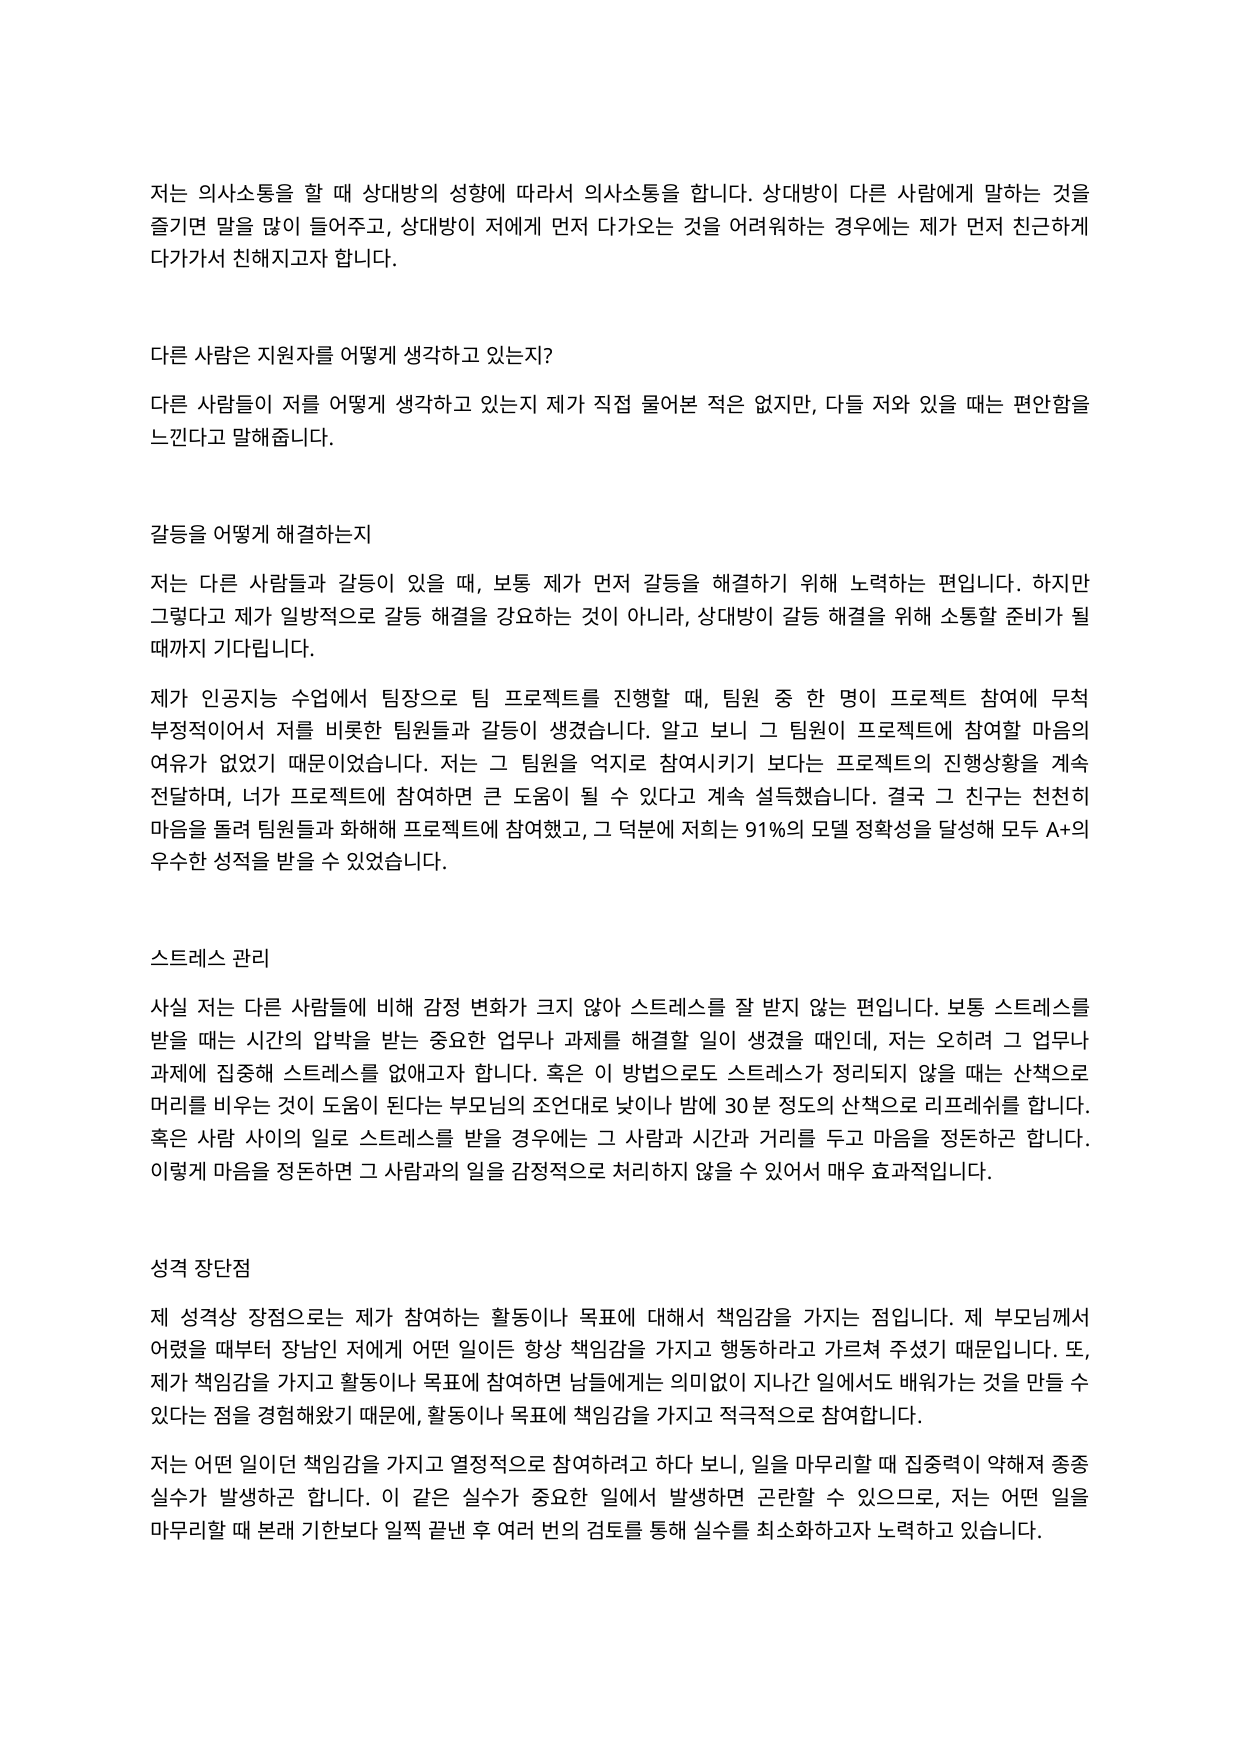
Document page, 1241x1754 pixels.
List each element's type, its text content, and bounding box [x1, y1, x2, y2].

text 저는 어떤 일이던 책임감을 가지고 열정적으로 참여하려고 하다 보니, 일을 마무리할 때 집중력이 약해져 종종 실수가 발생하곤 합니다. 이 같은 실수가 중요한 일에서 발생하면 곤란할 수 있으므로, 저는 어떤 일을 마무리할 때 본래 기한보다 일찍 끝낸 후 여러 번의 검토를 통해 실수를 최소화하고자 노력하고 있습니다. [150, 1448, 1090, 1544]
text 저는 의사소통을 할 때 상대방의 성향에 따라서 의사소통을 합니다. 상대방이 다른 사람에게 말하는 것을 즐기면 말을 많이 들어주고, 상대방이 저에게 먼저 다가오는 것을 어려워하는 경우에는 제가 먼저 친근하게 다가가서 친해지고자 합니다. [150, 177, 1090, 273]
text 제 성격상 장점으로는 제가 참여하는 활동이나 목표에 대해서 책임감을 가지는 점입니다. 제 부모님께서 어렸을 때부터 장남인 저에게 어떤 일이든 항상 책임감을 가지고 행동하라고 가르쳐 주셨기 때문입니다. 또, 제가 책임감을 가지고 활동이나 목표에 참여하면 남들에게는 의미없이 지나간 일에서도 배워가는 것을 만들 수 있다는 점을 경험해왔기 때문에, 활동이나 목표에 책임감을 가지고 적극적으로 참여합니다. [150, 1301, 1090, 1429]
text 갈등을 어떻게 해결하는지 [150, 518, 1090, 548]
text 제가 인공지능 수업에서 팀장으로 팀 프로젝트를 진행할 때, 팀원 중 한 명이 프로젝트 참여에 무척 부정적이어서 저를 비롯한 팀원들과 갈등이 생겼습니다. 알고 보니 그 팀원이 프로젝트에 참여할 마음의 여유가 없었기 때문이었습니다. 저는 그 팀원을 억지로 참여시키기 보다는 프로젝트의 진행상황을 계속 전달하며, 너가 프로젝트에 참여하면 큰 도움이 될 수 있다고 계속 설득했습니다. 결국 그 친구는 천천히 마음을 돌려 팀원들과 화해해 프로젝트에 참여했고, 그 덕분에 저희는 91%의 모델 정확성을 달성해 모두 A+의 우수한 성적을 받을 수 있었습니다. [150, 682, 1090, 876]
text 다른 사람은 지원자를 어떻게 생각하고 있는지? [150, 339, 1090, 369]
text 저는 다른 사람들과 갈등이 있을 때, 보통 제가 먼저 갈등을 해결하기 위해 노력하는 편입니다. 하지만 그렇다고 제가 일방적으로 갈등 해결을 강요하는 것이 아니라, 상대방이 갈등 해결을 위해 소통할 준비가 될 때까지 기다립니다. [150, 567, 1090, 663]
text 성격 장단점 [150, 1252, 1090, 1282]
text 다른 사람들이 저를 어떻게 생각하고 있는지 제가 직접 물어본 적은 없지만, 다들 저와 있을 때는 편안함을 느낀다고 말해줍니다. [150, 389, 1090, 452]
text 스트레스 관리 [150, 942, 1090, 972]
text 사실 저는 다른 사람들에 비해 감정 변화가 크지 않아 스트레스를 잘 받지 않는 편입니다. 보통 스트레스를 받을 때는 시간의 압박을 받는 중요한 업무나 과제를 해결할 일이 생겼을 때인데, 저는 오히려 그 업무나 과제에 집중해 스트레스를 없애고자 합니다. 혹은 이 방법으로도 스트레스가 정리되지 않을 때는 산책으로 머리를 비우는 것이 도움이 된다는 부모님의 조언대로 낮이나 밤에 30분 정도의 산책으로 리프레쉬를 합니다. 혹은 사람 사이의 일로 스트레스를 받을 경우에는 그 사람과 시간과 거리를 두고 마음을 정돈하곤 합니다. 이렇게 마음을 정돈하면 그 사람과의 일을 감정적으로 처리하지 않을 수 있어서 매우 효과적입니다. [150, 992, 1090, 1185]
